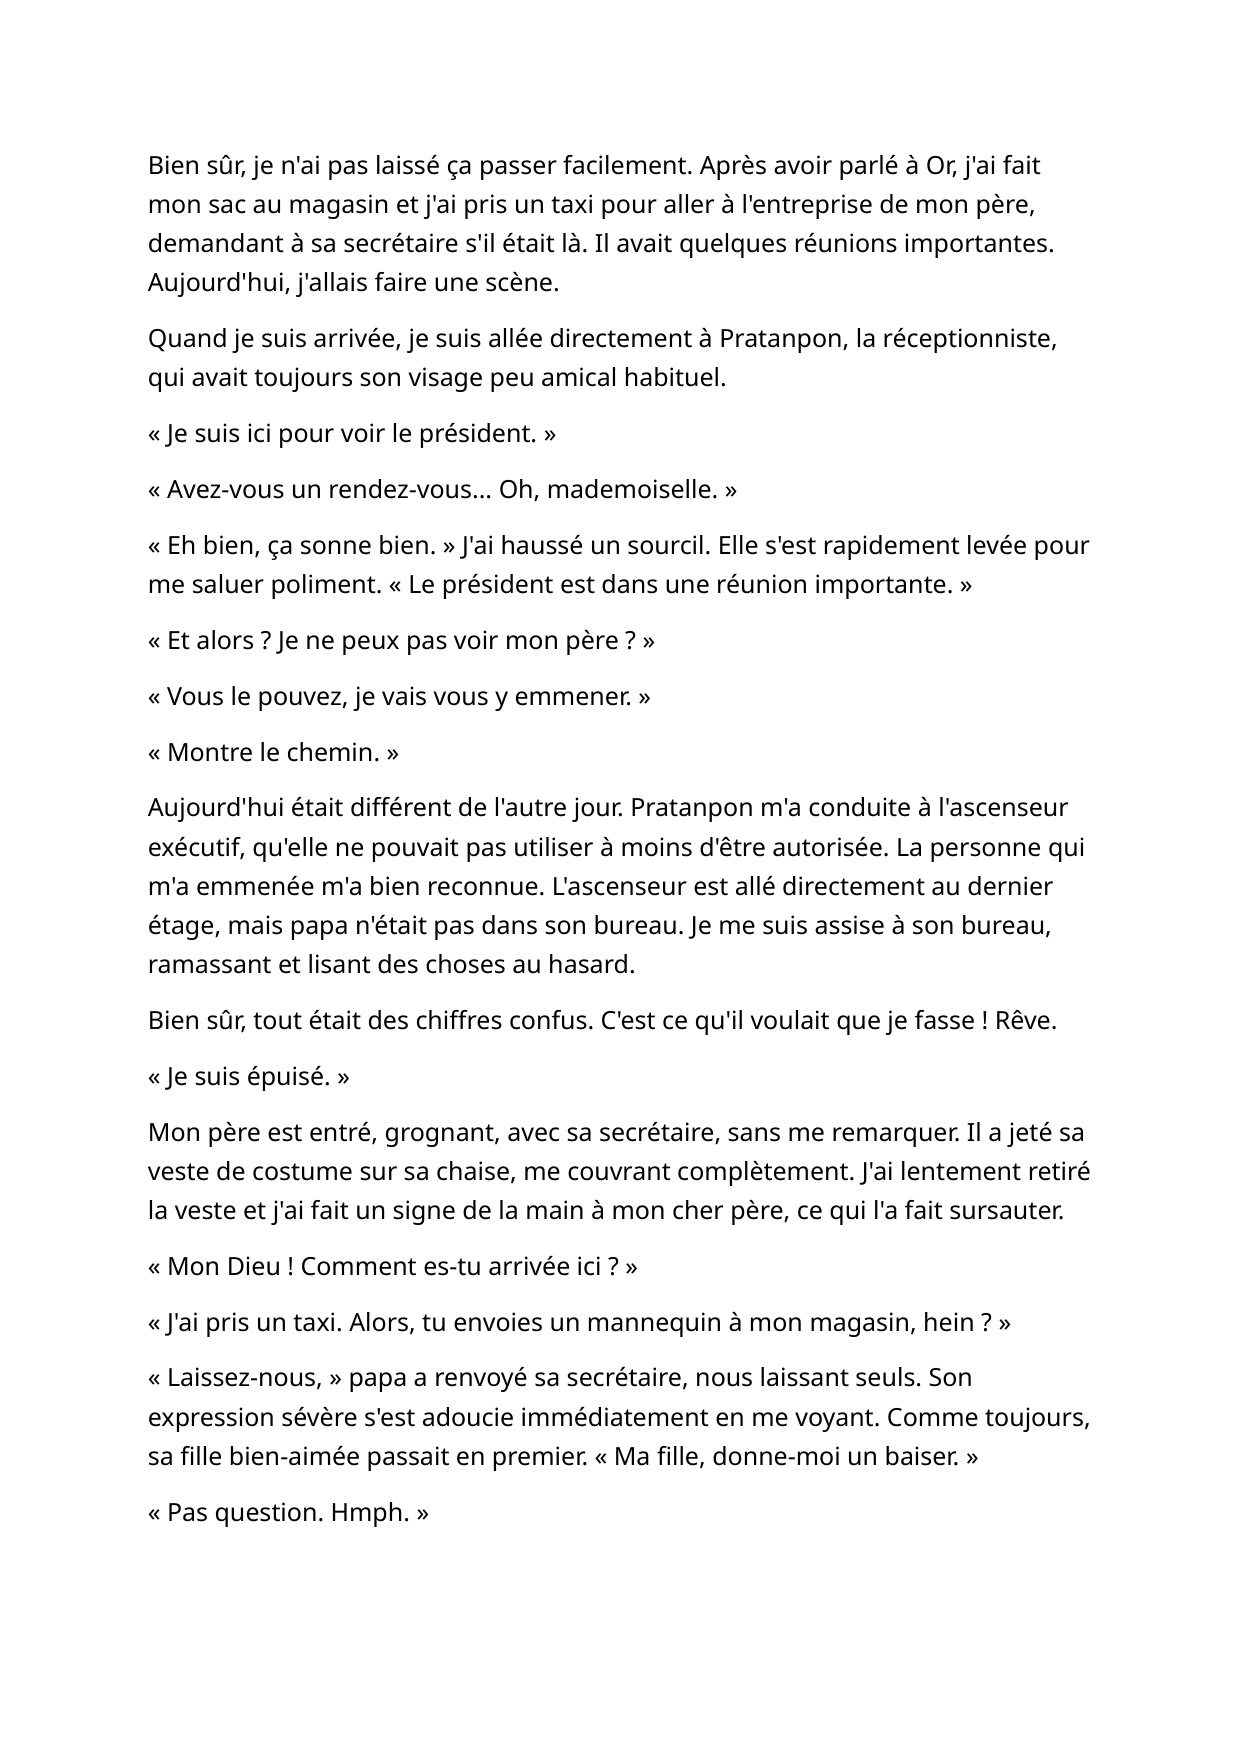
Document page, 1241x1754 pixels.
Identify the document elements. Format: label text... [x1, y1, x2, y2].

text « Eh bien, ça sonne bien. » J'ai haussé un sourcil. Elle s'est rapidement levée pour me saluer poliment. « Le président est dans une réunion importante. » [148, 528, 1093, 601]
text Mon père est entré, grognant, avec sa secrétaire, sans me remarquer. Il a jeté sa veste de costume sur sa chaise, me couvrant complètement. J'ai lentement retiré la veste et j'ai fait un signe de la main à mon cher père, ce qui l'a fait sursauter. [148, 1114, 1093, 1227]
text « Je suis ici pour voir le président. » [148, 416, 1093, 450]
text « Laissez-nous, » papa a renvoyé sa secrétaire, nous laissant seuls. Son expression sévère s'est adoucie immédiatement en me voyant. Comme toujours, sa fille bien-aimée passait en premier. « Ma fille, donne-moi un baiser. » [148, 1360, 1093, 1472]
text Aujourd'hui était différent de l'autre jour. Pratanpon m'a conduite à l'ascenseur exécutif, qu'elle ne pouvait pas utiliser à moins d'être autorisée. La personne qui m'a emmenée m'a bien reconnue. L'ascenseur est allé directement au dernier étage, mais papa n'était pas dans son bureau. Je me suis assise à son bureau, ramassant et lisant des choses au hasard. [148, 790, 1093, 981]
text Quand je suis arrivée, je suis allée directement à Pratanpon, la réceptionniste, qui avait toujours son visage peu amical habituel. [148, 321, 1093, 394]
text « Vous le pouvez, je vais vous y emmener. » [148, 678, 1093, 712]
text Bien sûr, je n'ai pas laissé ça passer facilement. Après avoir parlé à Or, j'ai fait mon sac au magasin et j'ai pris un taxi pour aller à l'entreprise de mon père, demandant à sa secrétaire s'il était là. Il avait quelques réunions importantes. Aujourd'hui, j'allais faire une scène. [148, 148, 1093, 299]
text « Pas question. Hmph. » [148, 1494, 1093, 1528]
text « Mon Dieu ! Comment es-tu arrivée ici ? » [148, 1248, 1093, 1282]
text Bien sûr, tout était des chiffres confus. C'est ce qu'il voulait que je fasse ! Rêve. [148, 1003, 1093, 1037]
text « Montre le chemin. » [148, 734, 1093, 768]
text « J'ai pris un taxi. Alors, tu envoies un mannequin à mon magasin, hein ? » [148, 1304, 1093, 1338]
text « Et alors ? Je ne peux pas voir mon père ? » [148, 623, 1093, 657]
text « Je suis épuisé. » [148, 1058, 1093, 1092]
text « Avez-vous un rendez-vous... Oh, mademoiselle. » [148, 472, 1093, 506]
